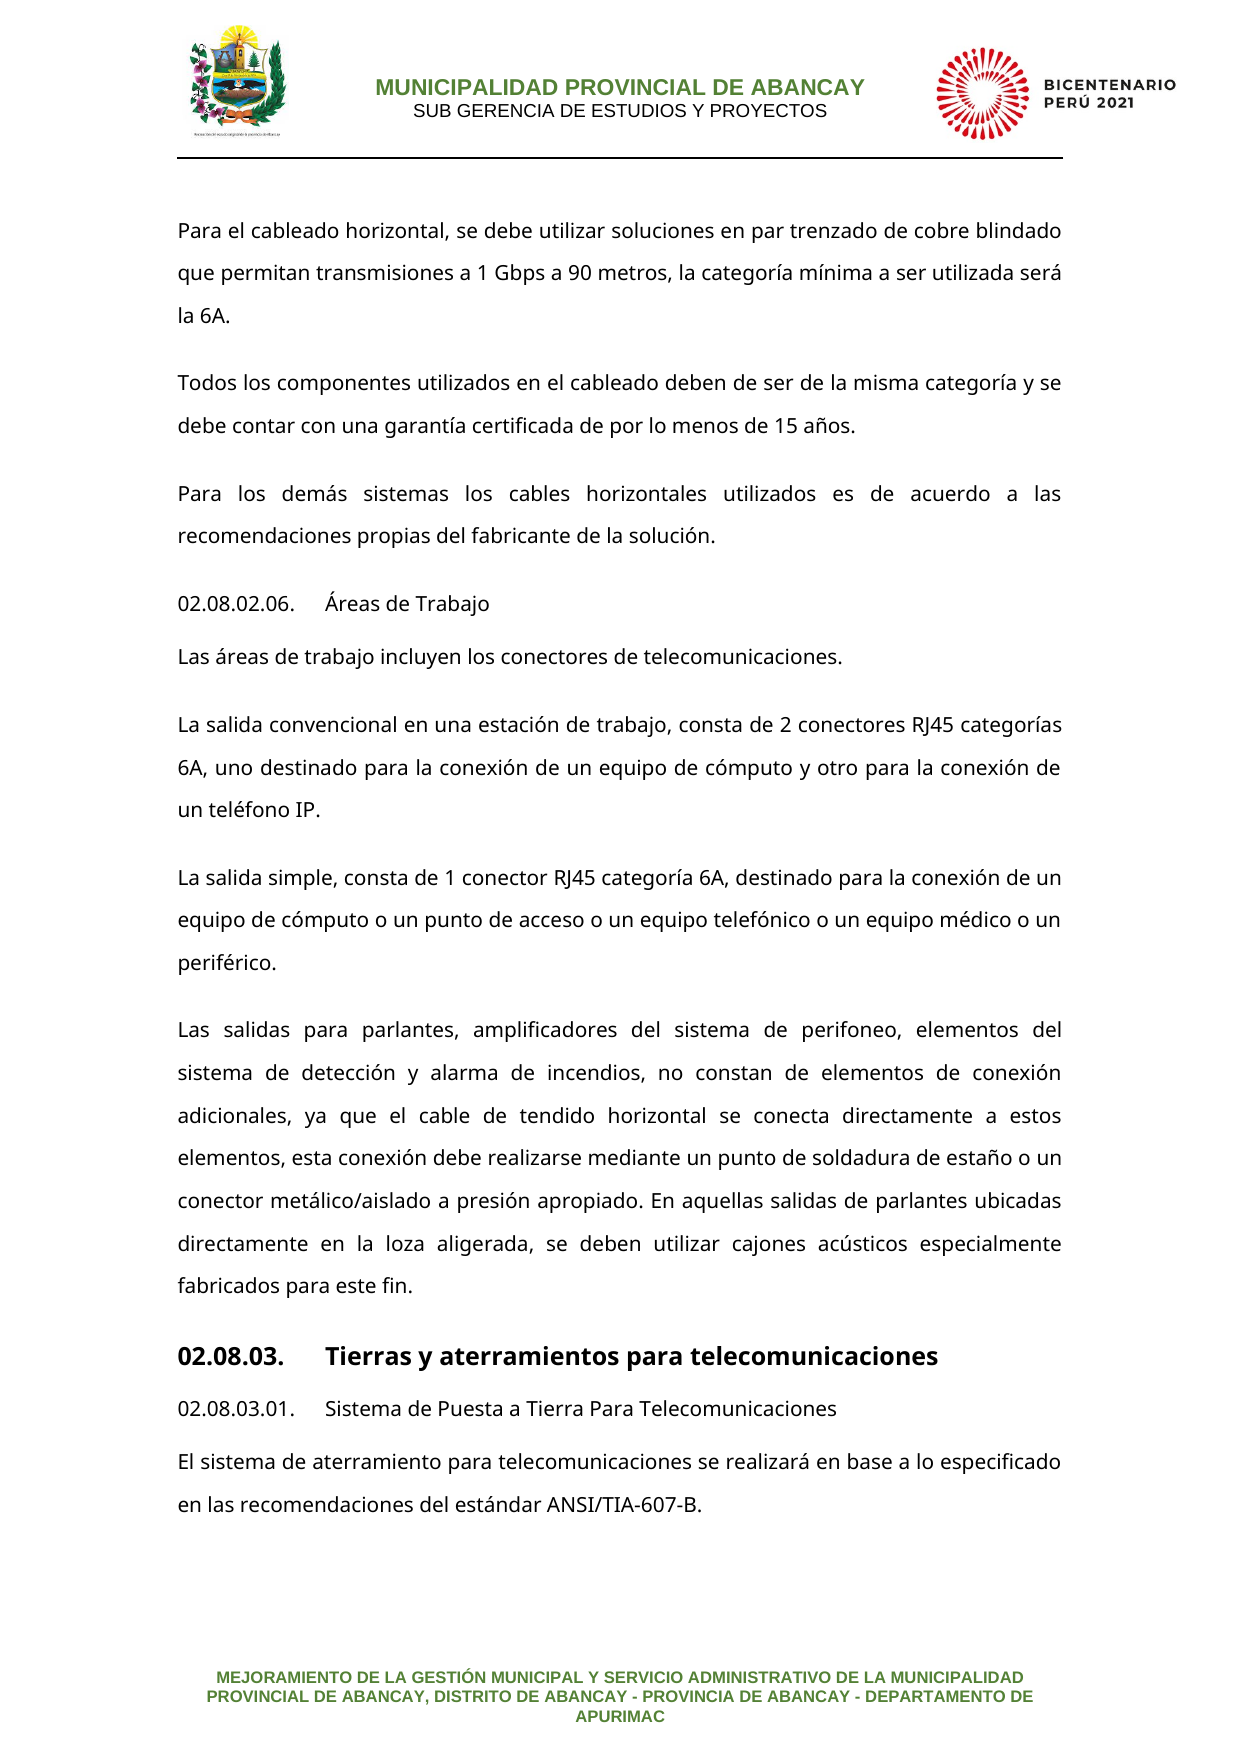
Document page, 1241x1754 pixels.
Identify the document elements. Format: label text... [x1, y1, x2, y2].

text Para los demás sistemas los cables horizontales utilizados es de acuerdo a las recomendaciones propias del fabricante de la solución. [177, 479, 1063, 550]
text El sistema de aterramiento para telecomunicaciones se realizará en base a lo especificado en las recomendaciones del estándar ANSI/TIA-607-B. [177, 1447, 1063, 1518]
text Todos los componentes utilizados en el cableado deben de ser de la misma categoría y se debe contar con una garantía certificada de por lo menos de 15 años. [177, 368, 1063, 439]
text Para el cableado horizontal, se debe utilizar soluciones en par trenzado de cobre blindado que permitan transmisiones a 1 Gbps a 90 metros, la categoría mínima a ser utilizada será la 6A. [177, 216, 1063, 329]
text La salida convencional en una estación de trabajo, consta de 2 conectores RJ45 categorías 6A, uno destinado para la conexión de un equipo de cómputo y otro para la conexión de un teléfono IP. [177, 710, 1063, 824]
subtitle Sistema de Puesta a Tierra Para Telecomunicaciones [177, 1394, 1063, 1422]
subtitle Áreas de Trabajo [177, 589, 1063, 617]
text Las áreas de trabajo incluyen los conectores de telecomunicaciones. [177, 642, 1063, 671]
text Tierras y aterramientos para telecomunicaciones [177, 1339, 1063, 1373]
picture [177, 25, 290, 141]
picture [928, 37, 1181, 143]
text La salida simple, consta de 1 conector RJ45 categoría 6A, destinado para la conexión de un equipo de cómputo o un punto de acceso o un equipo telefónico o un equipo médico o un periférico. [177, 863, 1063, 976]
text Las salidas para parlantes, amplificadores del sistema de perifoneo, elementos del sistema de detección y alarma de incendios, no constan de elementos de conexión adicionales, ya que el cable de tendido horizontal se conecta directamente a estos elementos, esta conexión debe realizarse mediante un punto de soldadura de estaño o un conector metálico/aislado a presión apropiado. En aquellas salidas de parlantes ubicadas directamente en la loza aligerada, se deben utilizar cajones acústicos especialmente fabricados para este fin. [177, 1016, 1063, 1300]
